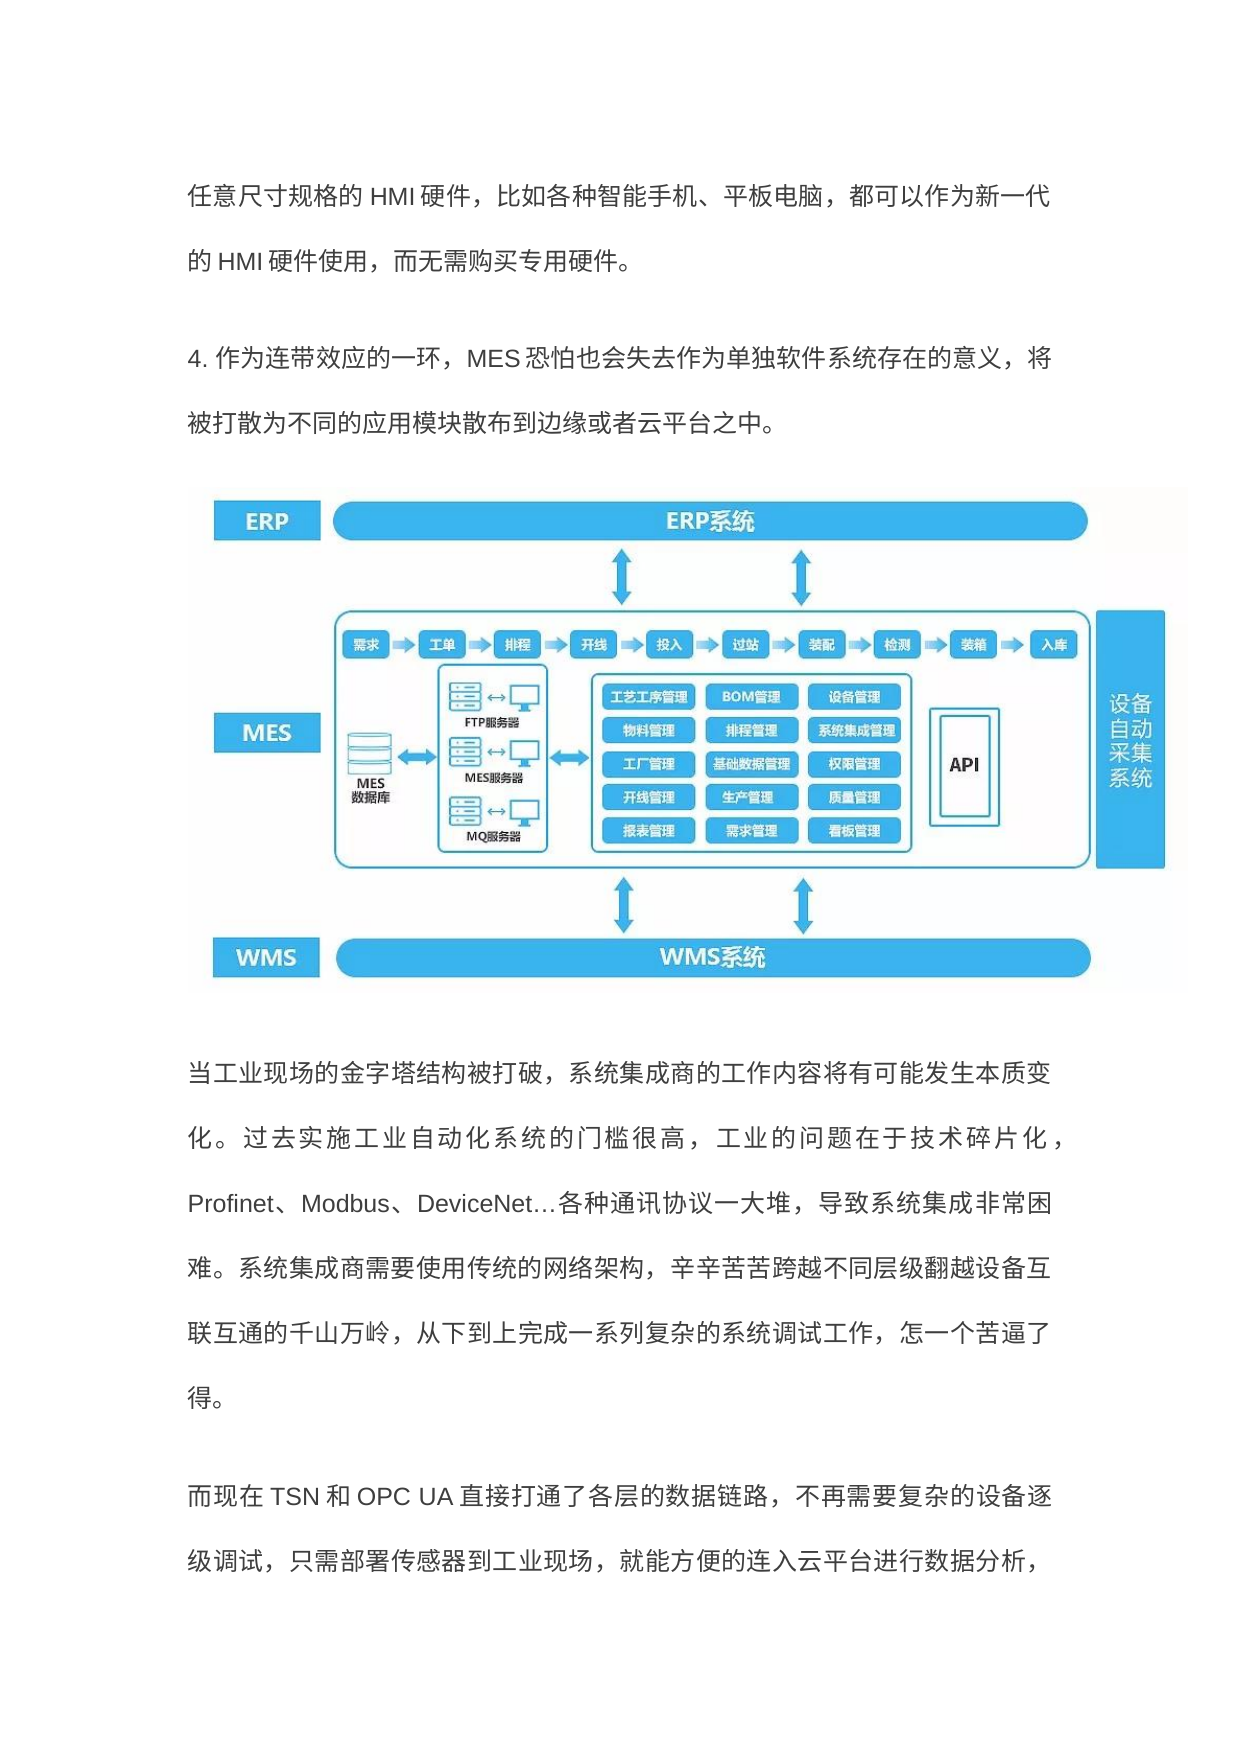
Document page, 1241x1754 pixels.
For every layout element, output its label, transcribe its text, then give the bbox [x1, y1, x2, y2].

text 4. 作为连带效应的一环，MES恐怕也会失去作为单独软件系统存在的意义，将被打散为不同的应用模块散布到边缘或者云平台之中。 [187, 324, 1053, 454]
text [187, 1462, 1053, 1592]
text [187, 162, 1053, 292]
text 当工业现场的金字塔结构被打破，系统集成商的工作内容将有可能发生本质变化。过去实施工业自动化系统的门槛很高，工业的问题在于技术碎片化，Profinet、Modbus、DeviceNet…各种通讯协议一大堆，导致系统集成非常困难。系统集成商需要使用传统的网络架构，辛辛苦苦跨越不同层级翻越设备互联互通的千山万岭，从下到上完成一系列复杂的系统调试工作，怎一个苦逼了得。 [187, 1039, 1053, 1429]
picture [187, 487, 1188, 993]
